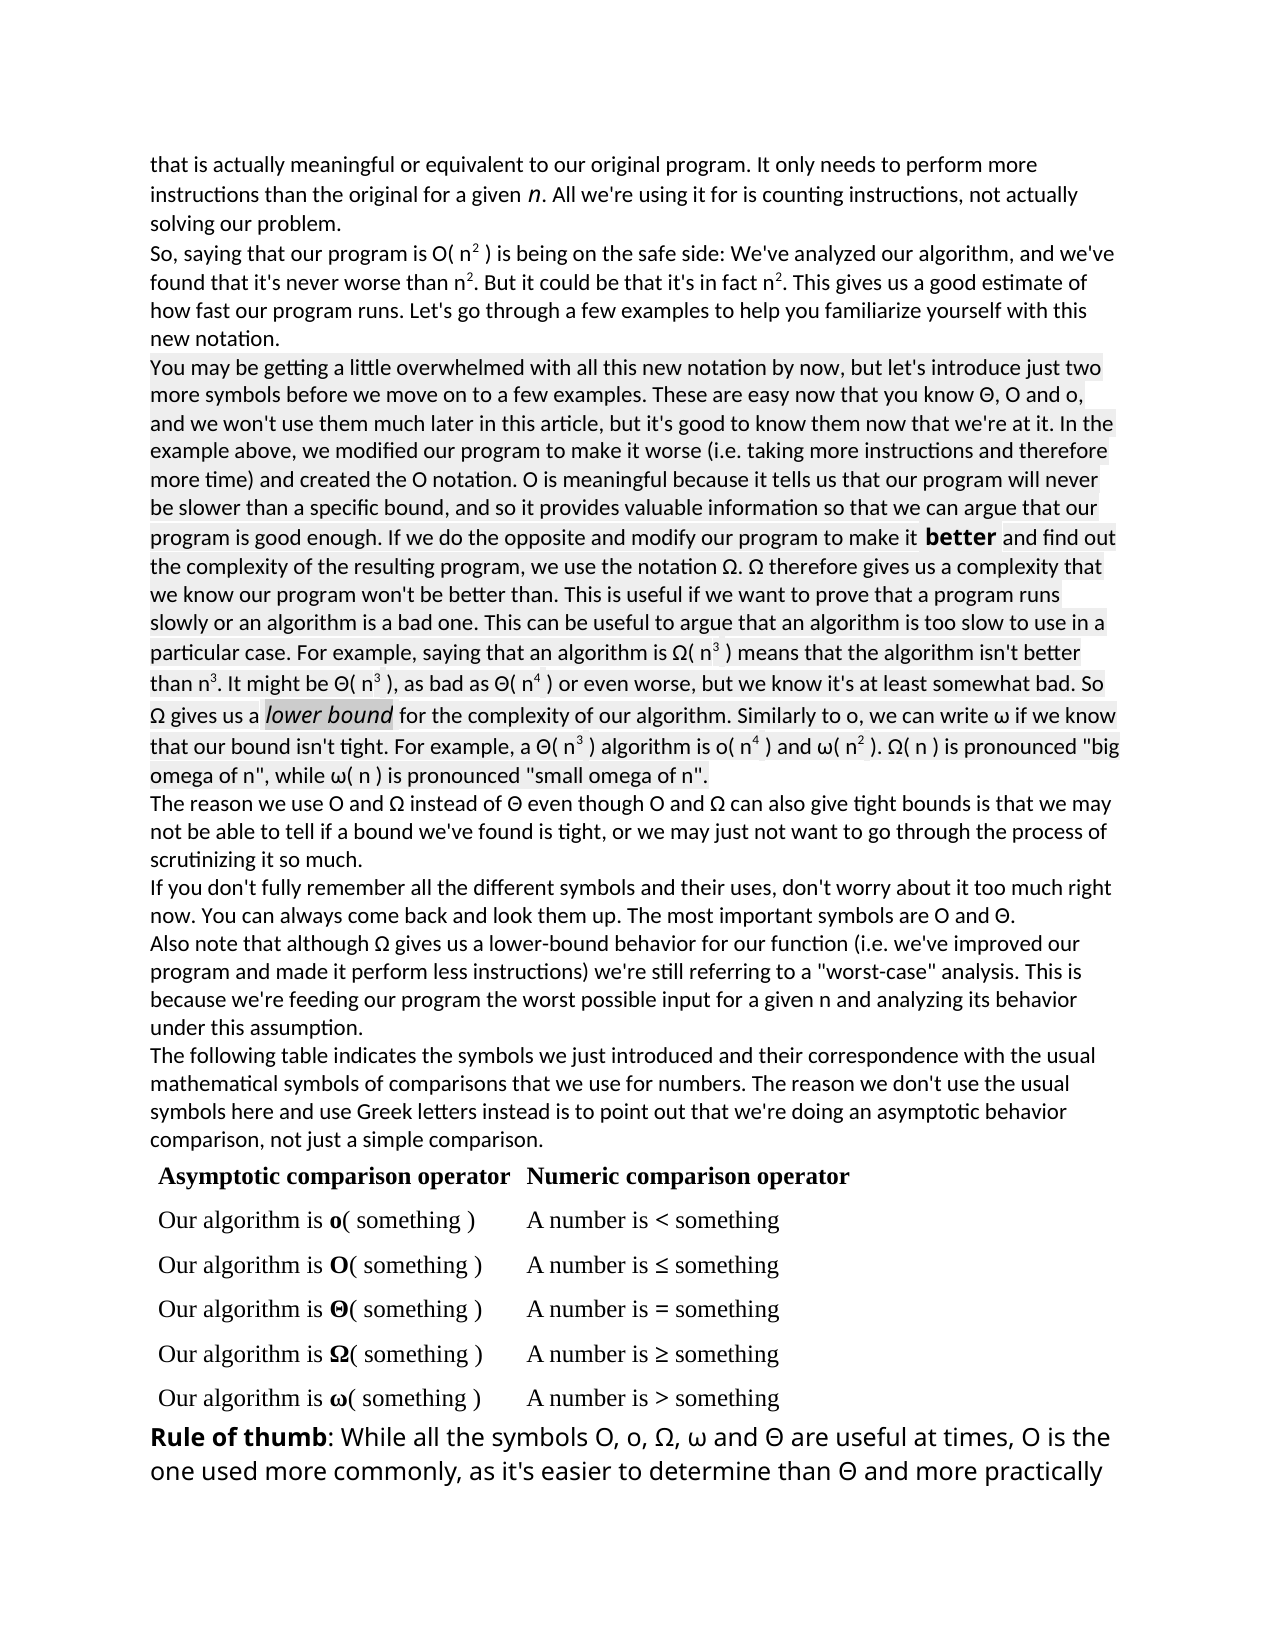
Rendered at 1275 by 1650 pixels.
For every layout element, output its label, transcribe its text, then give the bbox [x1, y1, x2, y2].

text The reason we use O and Ω instead of Θ even though O and Ω can also give tight bounds is that we may not be able to tell if a bound we've found is tight, or we may just not want to go through the process of scrutinizing it so much. [150, 789, 1125, 873]
table_cell Our algorithm is Ω( something ) [150, 1331, 518, 1375]
text You may be getting a little overwhelmed with all this new notation by now, but let's introduce just two more symbols before we move on to a few examples. These are easy now that you know Θ, O and o, and we won't use them much later in this article, but it's good to know them now that we're at it. In the example above, we modified our program to make it worse (i.e. taking more instructions and therefore more time) and created the O notation. O is meaningful because it tells us that our program will never be slower than a specific bound, and so it provides valuable information so that we can argue that our program is good enough. If we do the opposite and modify our program to make it better and find out the complexity of the resulting program, we use the notation Ω. Ω therefore gives us a complexity that we know our program won't be better than. This is useful if we want to prove that a program runs slowly or an algorithm is a bad one. This can be useful to argue that an algorithm is too slow to use in a particular case. For example, saying that an algorithm is Ω( n3 ) means that the algorithm isn't better than n3. It might be Θ( n3 ), as bad as Θ( n4 ) or even worse, but we know it's at least somewhat bad. So Ω gives us a lower bound for the complexity of our algorithm. Similarly to ο, we can write ω if we know that our bound isn't tight. For example, a Θ( n3 ) algorithm is ο( n4 ) and ω( n2 ). Ω( n ) is pronounced "big omega of n", while ω( n ) is pronounced "small omega of n". [150, 353, 1125, 789]
table_cell Our algorithm is o( something ) [150, 1198, 518, 1242]
table_header Numeric comparison operator [519, 1153, 858, 1198]
text Also note that although Ω gives us a lower-bound behavior for our function (i.e. we've improved our program and made it perform less instructions) we're still referring to a "worst-case" analysis. This is because we're feeding our program the worst possible input for a given n and analyzing its behavior under this assumption. [150, 929, 1125, 1041]
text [150, 150, 1125, 237]
table_cell Our algorithm is ω( something ) [150, 1375, 518, 1419]
text The following table indicates the symbols we just introduced and their correspondence with the usual mathematical symbols of comparisons that we use for numbers. The reason we don't use the usual symbols here and use Greek letters instead is to point out that we're doing an asymptotic behavior comparison, not just a simple comparison. [150, 1041, 1125, 1153]
table_cell A number is ≤ something [519, 1242, 858, 1286]
table_cell A number is = something [519, 1286, 858, 1331]
table_cell A number is ≥ something [519, 1331, 858, 1375]
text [150, 1419, 1125, 1488]
table_cell A number is < something [519, 1198, 858, 1242]
table_cell A number is > something [519, 1375, 858, 1419]
text If you don't fully remember all the different symbols and their uses, don't worry about it too much right now. You can always come back and look them up. The most important symbols are O and Θ. [150, 873, 1125, 929]
table_cell Our algorithm is O( something ) [150, 1242, 518, 1286]
table_header Asymptotic comparison operator [150, 1153, 518, 1198]
table_cell Our algorithm is Θ( something ) [150, 1286, 518, 1331]
text So, saying that our program is O( n2 ) is being on the safe side: We've analyzed our algorithm, and we've found that it's never worse than n2. But it could be that it's in fact n2. This gives us a good estimate of how fast our program runs. Let's go through a few examples to help you familiarize yourself with this new notation. [150, 237, 1125, 353]
